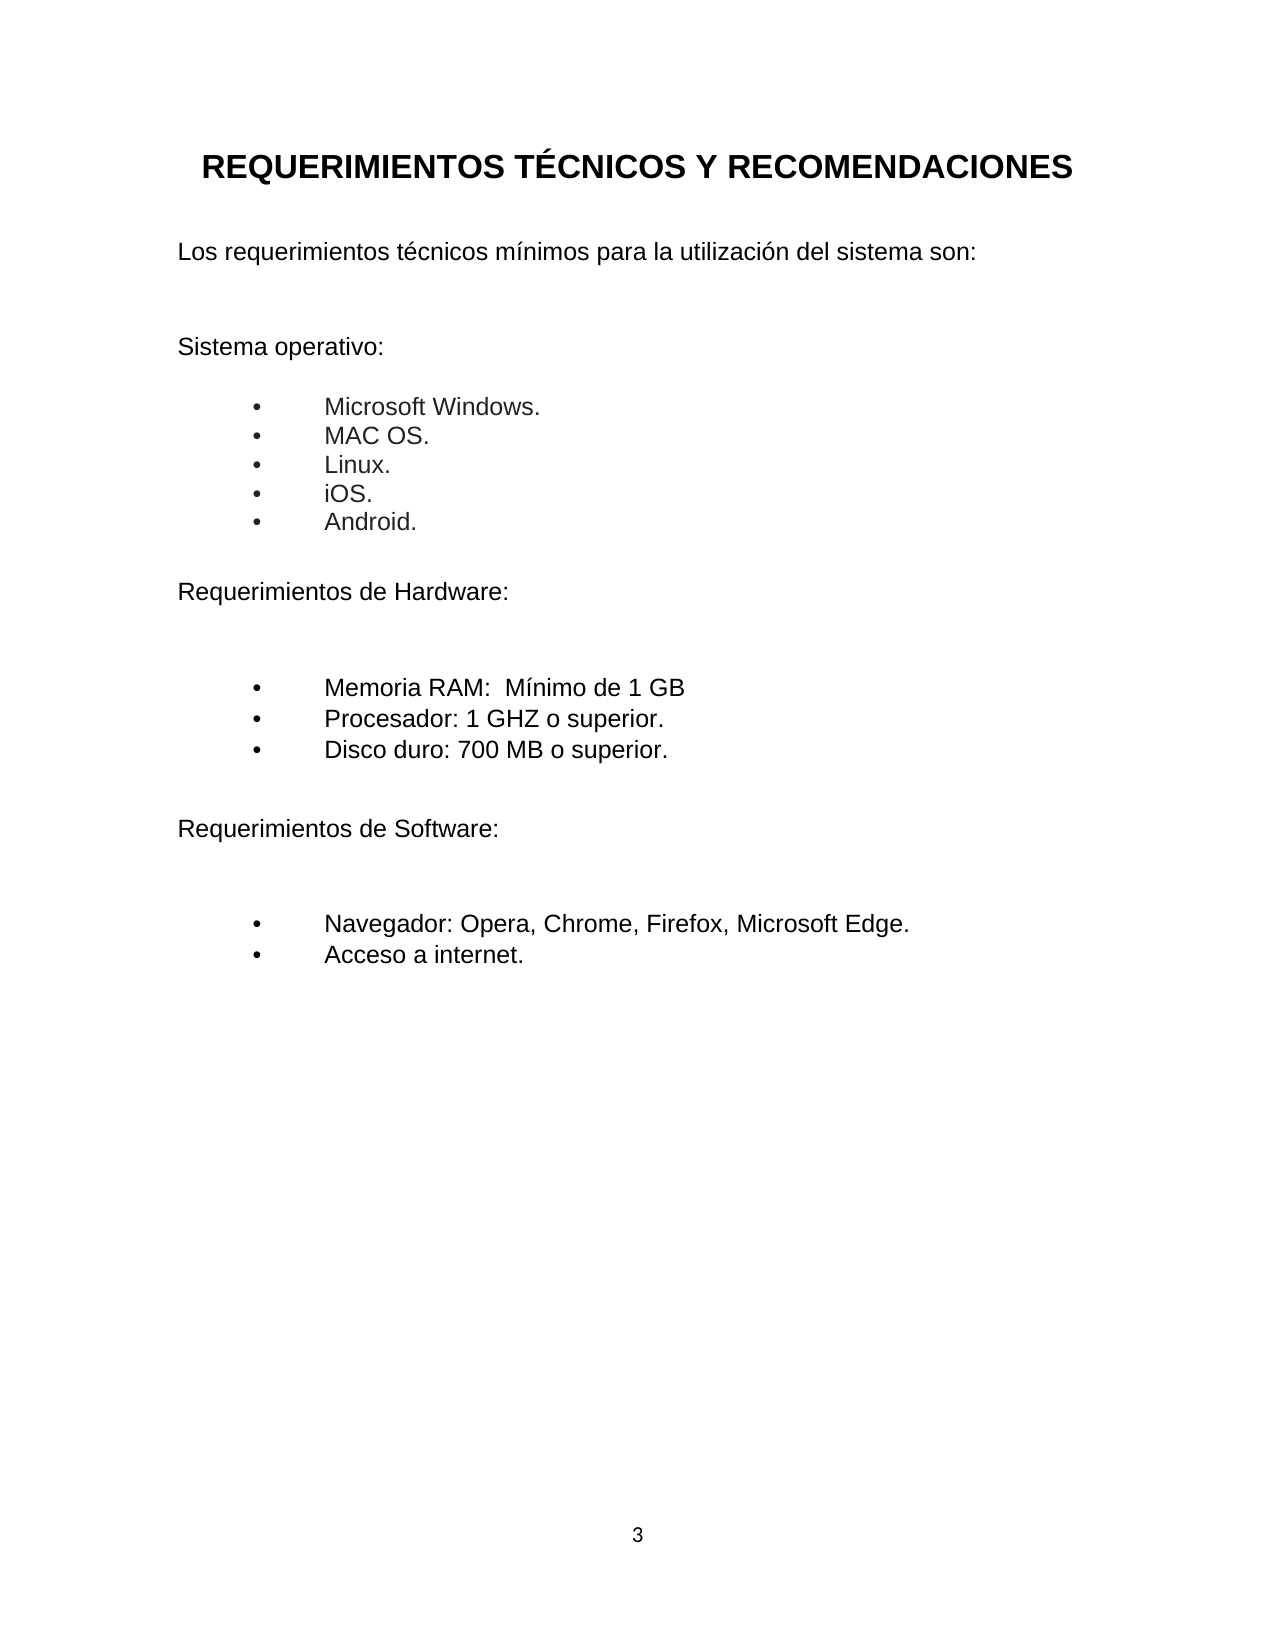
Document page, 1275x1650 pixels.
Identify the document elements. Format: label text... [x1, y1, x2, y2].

list Navegador: Opera, Chrome, Firefox, Microsoft Edge. [252, 909, 1098, 938]
list Acceso a internet. [252, 940, 1098, 969]
text Los requerimientos técnicos mínimos para la utilización del sistema son: [177, 237, 1098, 266]
list Disco duro: 700 MB o superior. [252, 735, 1098, 764]
list Microsoft Windows. [252, 392, 1098, 421]
list Android. [252, 507, 1098, 536]
list Memoria RAM: Mínimo de 1 GB [252, 673, 1098, 702]
subtitle REQUERIMIENTOS TÉCNICOS Y RECOMENDACIONES [177, 148, 1098, 186]
text Requerimientos de Hardware: [177, 577, 1098, 606]
list Linux. [252, 450, 1098, 479]
list iOS. [252, 479, 1098, 507]
list MAC OS. [252, 421, 1098, 450]
text Sistema operativo: [177, 332, 1098, 361]
text Requerimientos de Software: [177, 814, 1098, 842]
list Procesador: 1 GHZ o superior. [252, 704, 1098, 733]
